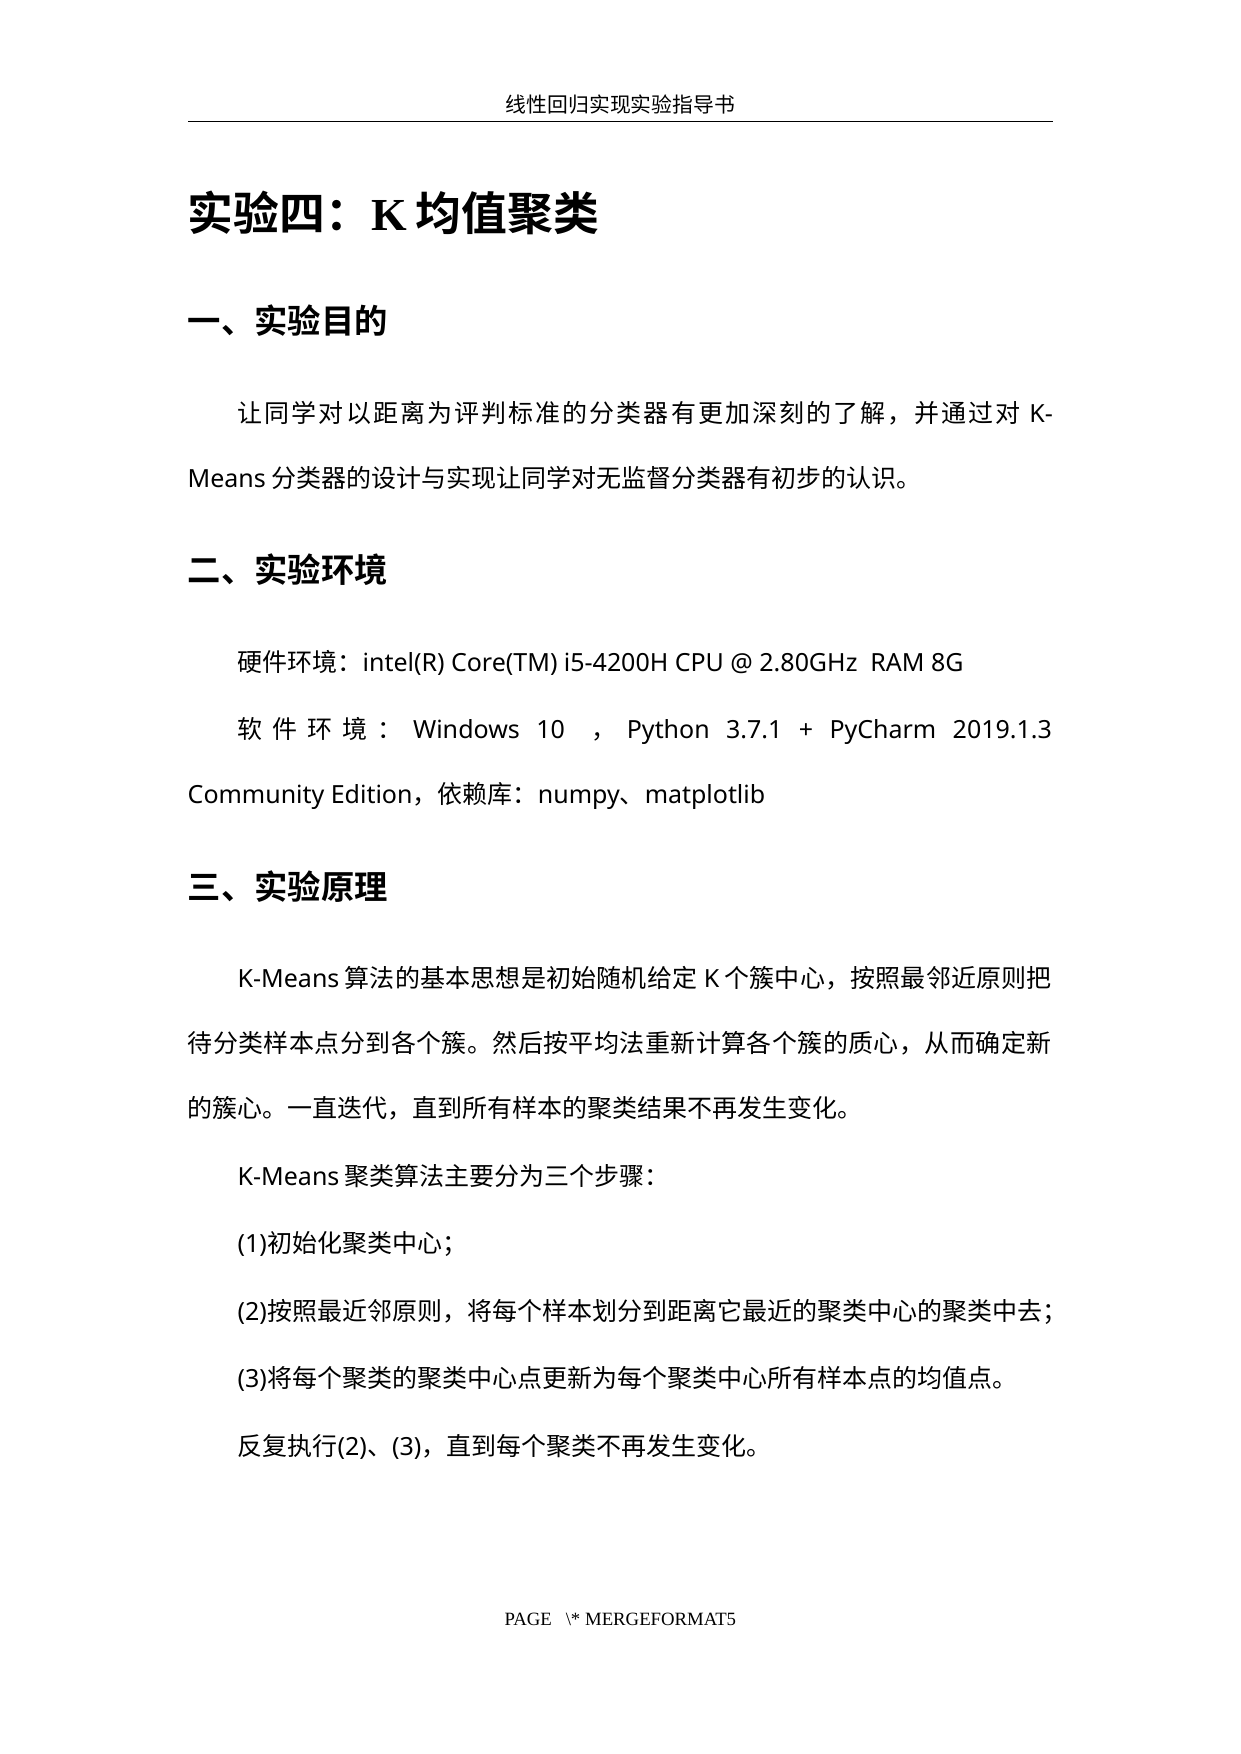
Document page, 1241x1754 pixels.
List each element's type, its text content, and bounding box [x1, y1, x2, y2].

text 反复执行(2)、(3)，直到每个聚类不再发生变化。 [187, 1412, 1053, 1477]
text 软件环境：Windows 10 ，Python 3.7.1 + PyCharm 2019.1.3 Community Edition，依赖库：numpy、matplotlib [187, 695, 1053, 825]
text K-Means算法的基本思想是初始随机给定K个簇中心，按照最邻近原则把待分类样本点分到各个簇。然后按平均法重新计算各个簇的质心，从而确定新的簇心。一直迭代，直到所有样本的聚类结果不再发生变化。 [187, 944, 1053, 1139]
text 实验四：K均值聚类 [187, 162, 1053, 259]
text 让同学对以距离为评判标准的分类器有更加深刻的了解，并通过对K-Means分类器的设计与实现让同学对无监督分类器有初步的认识。 [187, 379, 1053, 509]
text K-Means聚类算法主要分为三个步骤： [187, 1142, 1053, 1207]
text 三、实验原理 [187, 852, 1053, 917]
text 一、实验目的 [187, 287, 1053, 352]
text (2)按照最近邻原则，将每个样本划分到距离它最近的聚类中心的聚类中去； [187, 1277, 1053, 1342]
text (1)初始化聚类中心； [187, 1209, 1053, 1274]
text 硬件环境：intel(R) Core(TM) i5-4200H CPU @ 2.80GHz RAM 8G [187, 628, 1053, 693]
text 二、实验环境 [187, 536, 1053, 601]
text (3)将每个聚类的聚类中心点更新为每个聚类中心所有样本点的均值点。 [187, 1344, 1053, 1409]
